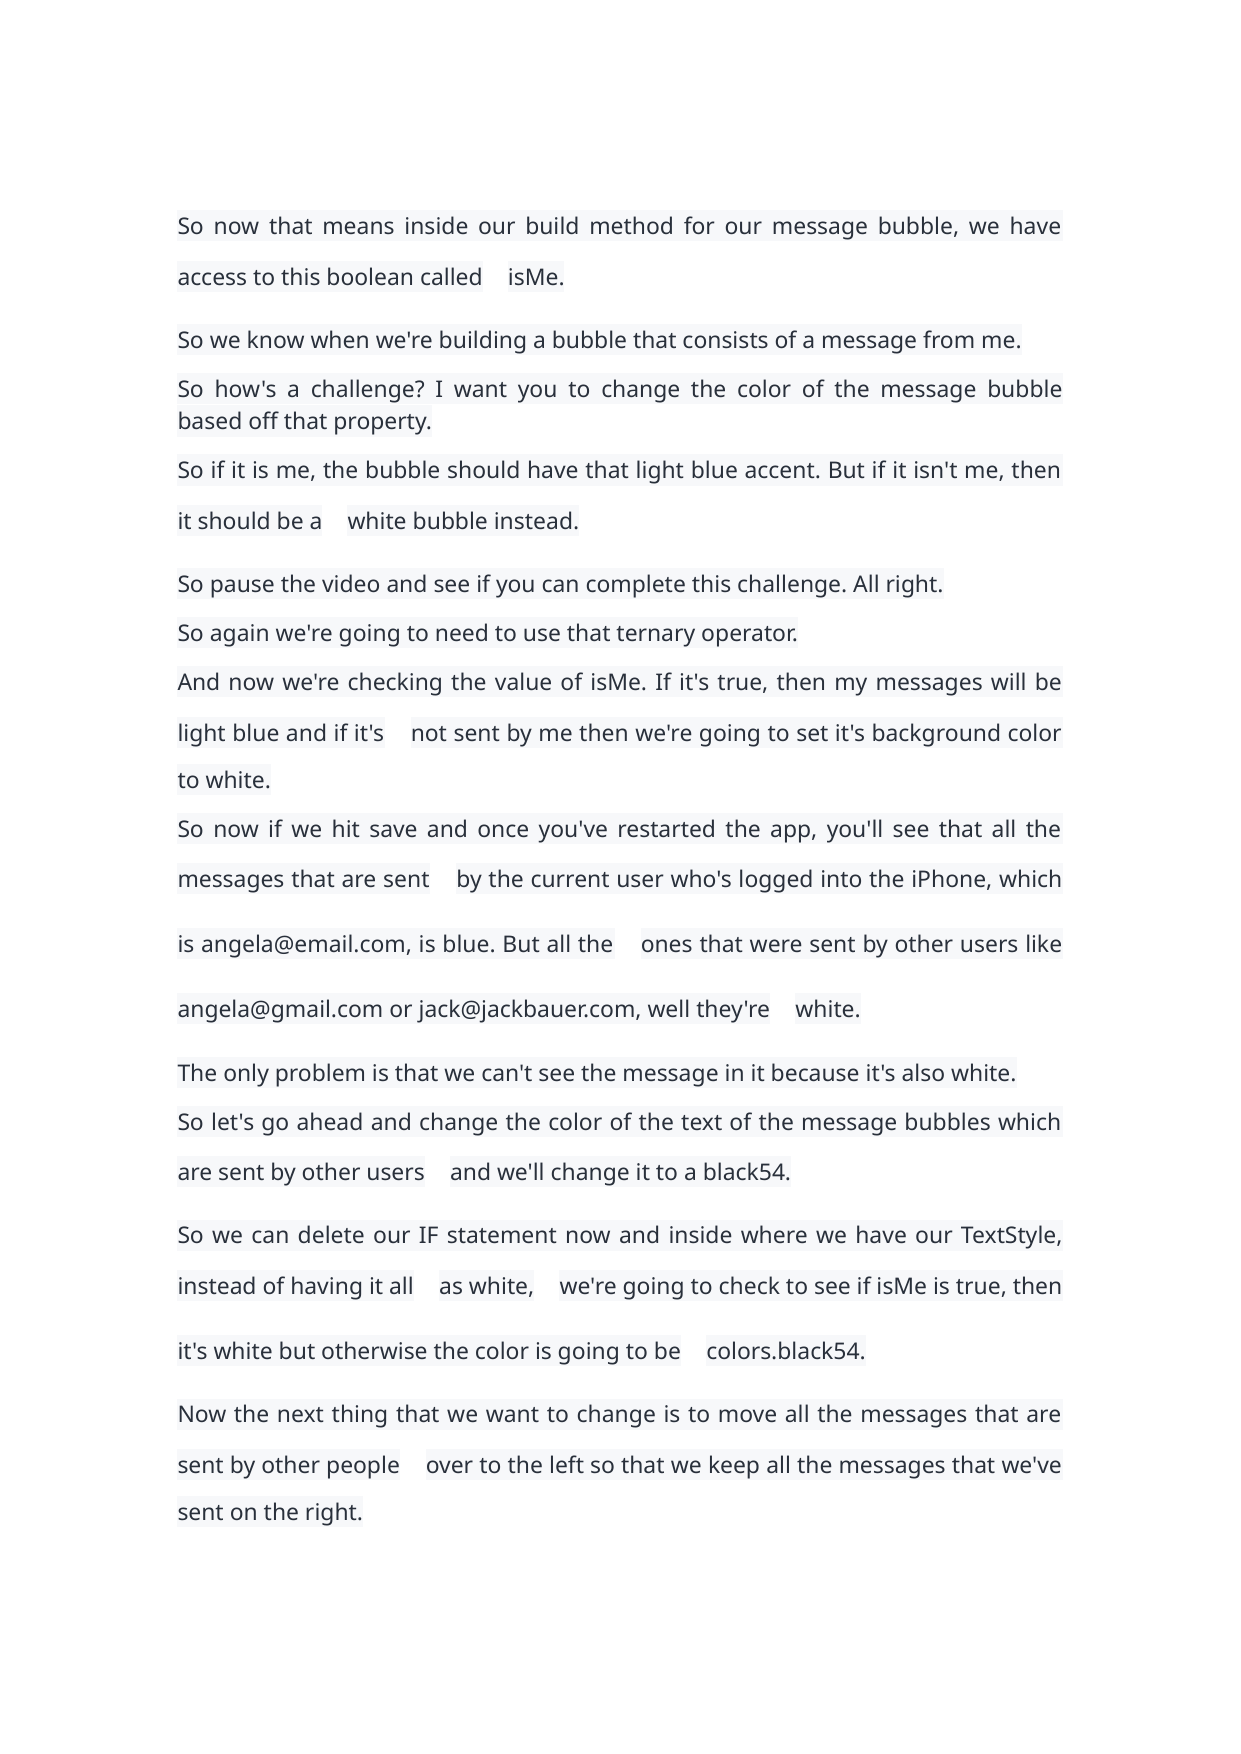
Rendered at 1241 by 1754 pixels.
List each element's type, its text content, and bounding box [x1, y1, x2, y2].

text So we can delete our IF statement now and inside where we have our TextStyle, instead of having it all as white, we're going to check to see if isMe is true, then it's white but otherwise the color is going to be colors.black54. [177, 1251, 1063, 1381]
text So now if we hit save and once you've restarted the app, you'll see that all the messages that are sent by the current user who's logged into the iPhone, which is angela@email.com, is blue. But all the ones that were sent by other users like angela@gmail.com or jack@jackbauer.com, well they're white. [177, 844, 1063, 1039]
text So now that means inside our build method for our message bubble, we have access to this boolean called isMe. [177, 241, 1063, 307]
text So how's a challenge? I want you to change the color of the message bubble based off that property. [177, 404, 1063, 437]
text So let's go ahead and change the color of the text of the message bubbles which are sent by other users and we'll change it to a black54. [177, 1137, 1063, 1202]
text The only problem is that we can't see the message in it because it's also white. [177, 1056, 1063, 1088]
text So we know when we're building a bubble that consists of a message from me. [177, 323, 1063, 356]
text So again we're going to need to use that ternary operator. [177, 617, 1063, 649]
text Now the next thing that we want to change is to move all the messages that are sent by other people over to the left so that we keep all the messages that we've sent on the right. [177, 1430, 1063, 1528]
text And now we're checking the value of isMe. If it's true, then my messages will be light blue and if it's not sent by me then we're going to set it's background color to white. [177, 697, 1063, 796]
text So if it is me, the bubble should have that light blue accent. But if it isn't me, then it should be a white bubble instead. [177, 486, 1063, 551]
text So pause the video and see if you can complete this challenge. All right. [177, 568, 1063, 600]
